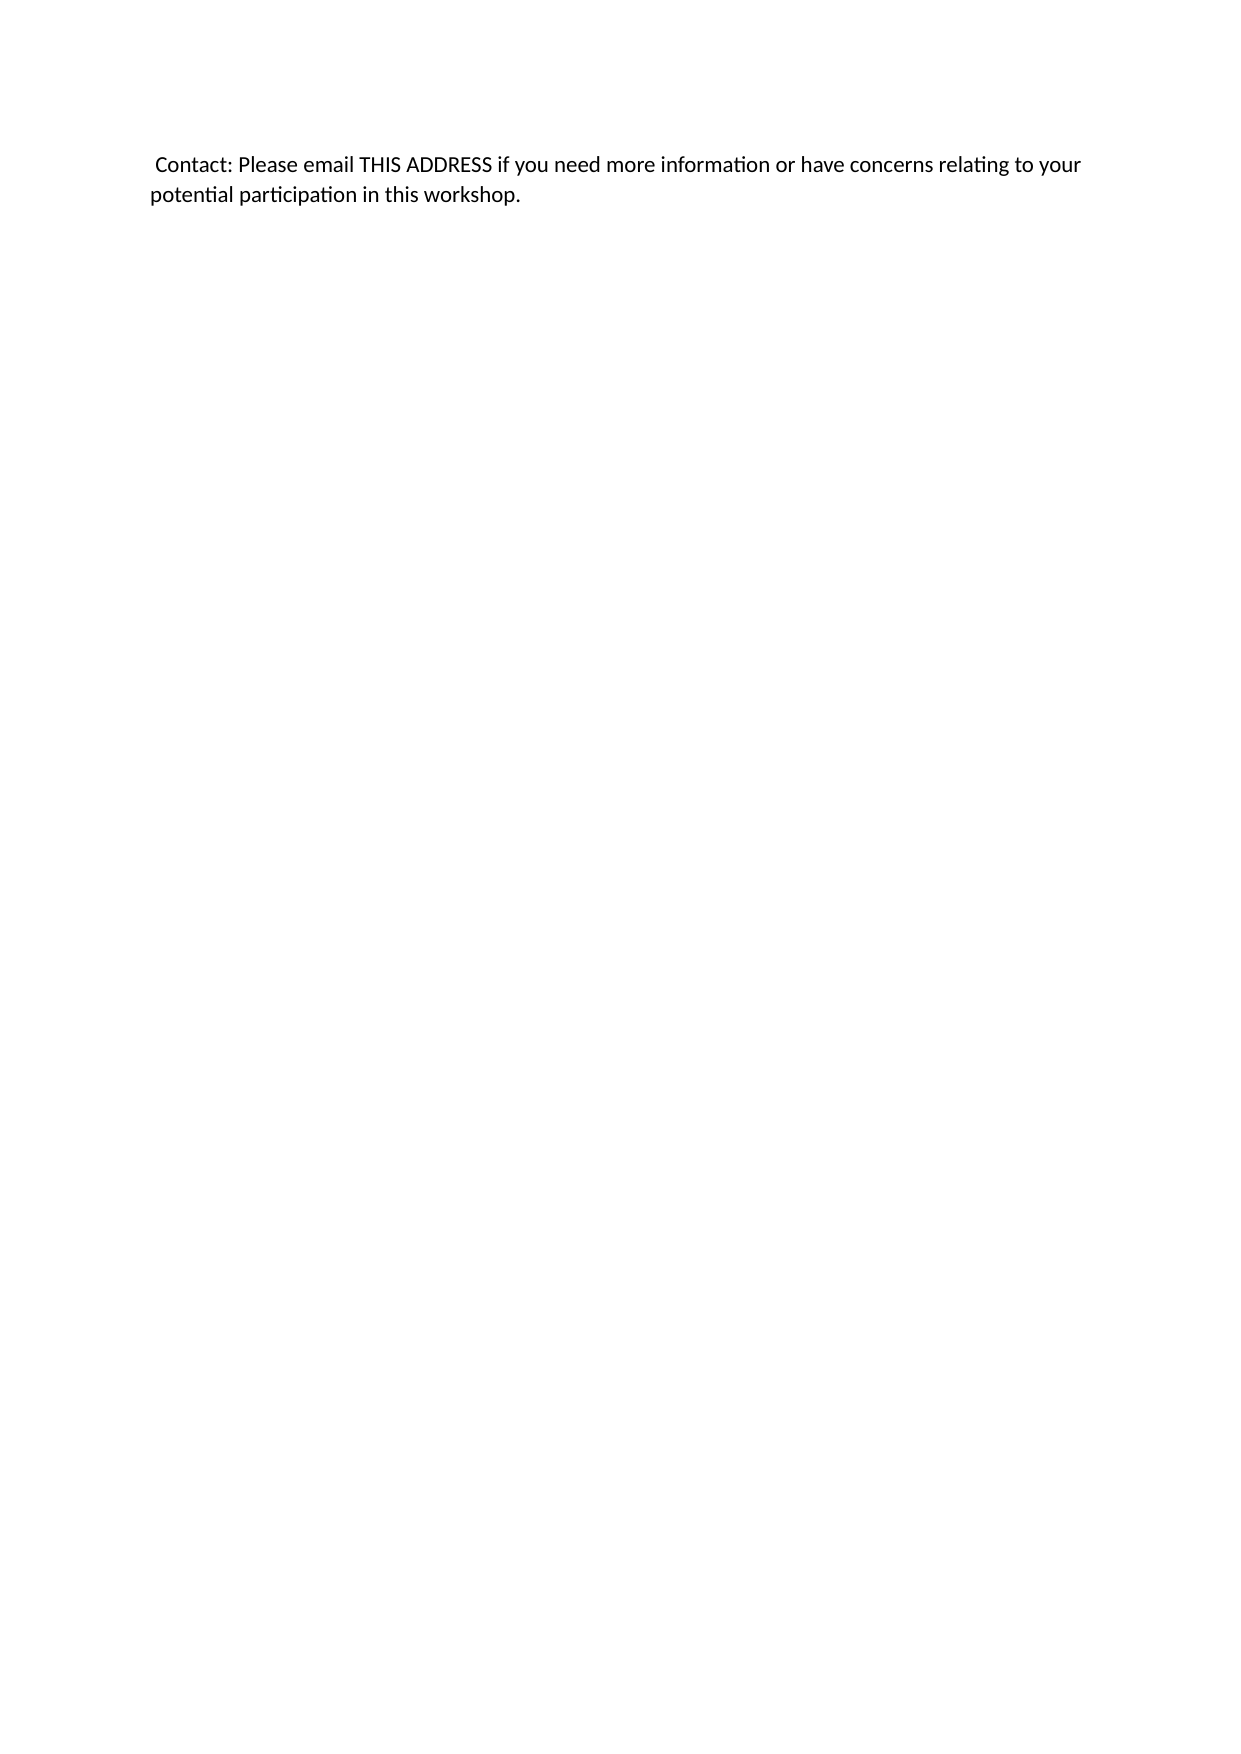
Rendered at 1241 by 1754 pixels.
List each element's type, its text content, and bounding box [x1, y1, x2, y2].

text Contact: Please email THIS ADDRESS if you need more information or have concerns relating to your potential participation in this workshop. [150, 150, 1090, 208]
